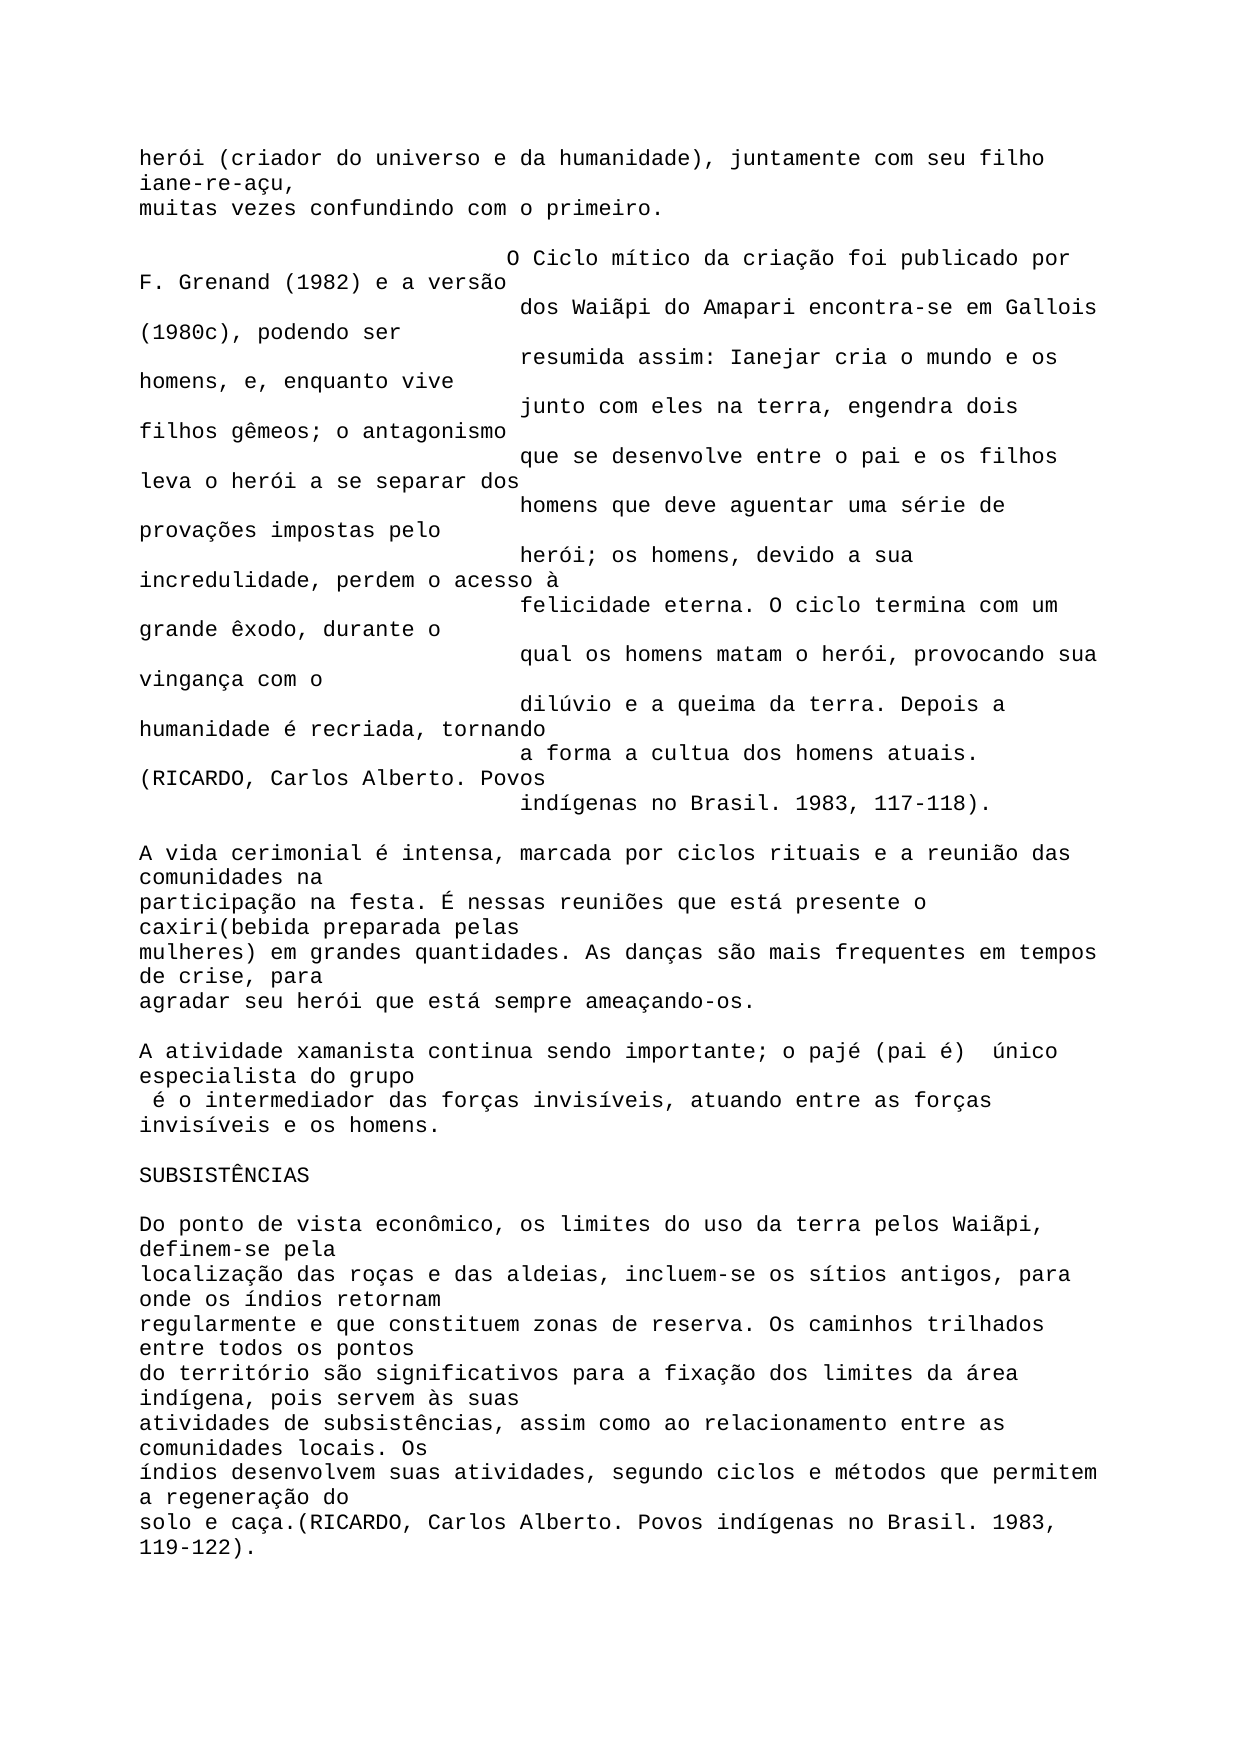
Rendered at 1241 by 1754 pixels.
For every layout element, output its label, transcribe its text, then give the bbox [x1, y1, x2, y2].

text que se desenvolve entre o pai e os filhos leva o herói a se separar dos [139, 445, 1101, 495]
text dos Waiãpi do Amapari encontra-se em Gallois (1980c), podendo ser [139, 296, 1101, 346]
text atividades de subsistências, assim como ao relacionamento entre as comunidades locais. Os [139, 1412, 1101, 1462]
text qual os homens matam o herói, provocando sua vingança com o [139, 643, 1101, 693]
text do território são significativos para a fixação dos limites da área indígena, pois servem às suas [139, 1362, 1101, 1412]
text O Ciclo mítico da criação foi publicado por F. Grenand (1982) e a versão [139, 247, 1101, 296]
text regularmente e que constituem zonas de reserva. Os caminhos trilhados entre todos os pontos [139, 1313, 1101, 1362]
text resumida assim: Ianejar cria o mundo e os homens, e, enquanto vive [139, 346, 1101, 396]
text agradar seu herói que está sempre ameaçando-os. [139, 991, 1101, 1015]
text ­ é o intermediador das forças invisíveis, atuando entre as forças invisíveis e os homens. [139, 1090, 1101, 1139]
text A atividade xamanista continua sendo importante; o pajé (pai é) ­ único especialista do grupo [139, 1040, 1101, 1090]
text solo e caça.(RICARDO, Carlos Alberto. Povos indígenas no Brasil. 1983, 119-122). [139, 1511, 1101, 1561]
text A vida cerimonial é intensa, marcada por ciclos rituais e a reunião das comunidades na [139, 842, 1101, 891]
text muitas vezes confundindo com o primeiro. [139, 197, 1101, 222]
text felicidade eterna. O ciclo termina com um grande êxodo, durante o [139, 594, 1101, 643]
text homens que deve aguentar uma série de provações impostas pelo [139, 495, 1101, 544]
text índios desenvolvem suas atividades, segundo ciclos e métodos que permitem a regeneração do [139, 1462, 1101, 1511]
text a forma a cultua dos homens atuais. (RICARDO, Carlos Alberto. Povos [139, 743, 1101, 792]
text localização das roças e das aldeias, incluem-se os sítios antigos, para onde os índios retornam [139, 1263, 1101, 1313]
text junto com eles na terra, engendra dois filhos gêmeos; o antagonismo [139, 396, 1101, 445]
text SUBSISTÊNCIAS [139, 1164, 1101, 1189]
text participação na festa. É nessas reuniões que está presente o caxiri(bebida preparada pelas [139, 891, 1101, 941]
text herói; os homens, devido a sua incredulidade, perdem o acesso à [139, 544, 1101, 594]
text Do ponto de vista econômico, os limites do uso da terra pelos Waiãpi, definem-se pela [139, 1214, 1101, 1263]
text mulheres) em grandes quantidades. As danças são mais frequentes em tempos de crise, para [139, 941, 1101, 991]
text herói (criador do universo e da humanidade), juntamente com seu filho iane-re-açu, [139, 148, 1101, 197]
text dilúvio e a queima da terra. Depois a humanidade é recriada, tornando [139, 693, 1101, 743]
text indígenas no Brasil. 1983, 117-118). [139, 792, 1101, 817]
